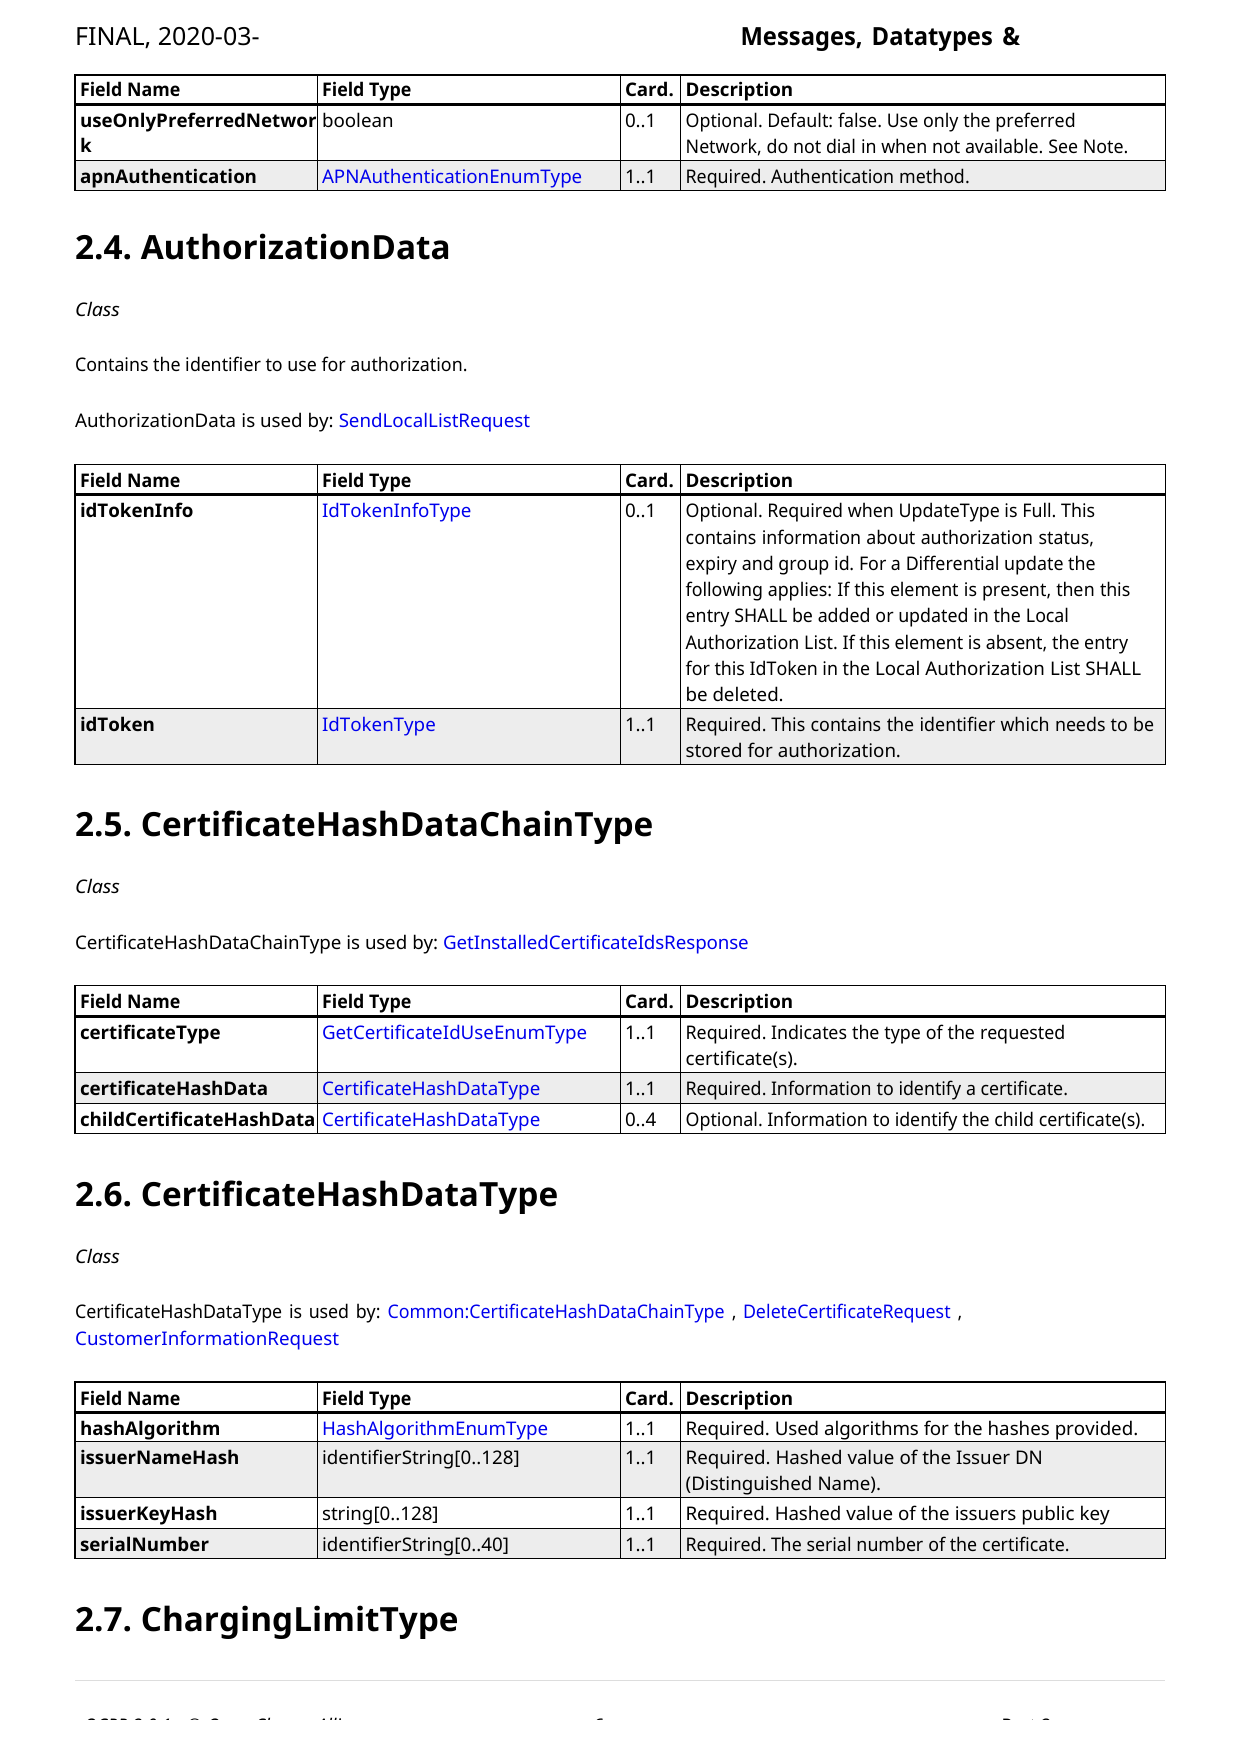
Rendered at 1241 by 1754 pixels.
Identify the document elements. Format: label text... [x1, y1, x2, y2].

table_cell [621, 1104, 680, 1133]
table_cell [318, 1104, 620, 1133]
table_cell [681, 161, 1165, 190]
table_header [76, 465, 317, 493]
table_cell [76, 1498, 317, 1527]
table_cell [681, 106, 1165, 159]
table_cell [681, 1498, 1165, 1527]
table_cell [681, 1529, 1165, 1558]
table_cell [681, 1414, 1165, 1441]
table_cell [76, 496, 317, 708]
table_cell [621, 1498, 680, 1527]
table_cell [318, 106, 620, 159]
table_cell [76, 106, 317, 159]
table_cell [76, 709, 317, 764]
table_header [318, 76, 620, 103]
subtitle CertificateHashDataType [75, 1170, 1178, 1216]
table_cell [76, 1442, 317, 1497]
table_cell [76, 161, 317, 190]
text Class [75, 296, 1178, 322]
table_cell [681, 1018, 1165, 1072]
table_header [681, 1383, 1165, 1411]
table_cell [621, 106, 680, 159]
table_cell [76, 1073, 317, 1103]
text Class [75, 873, 1178, 899]
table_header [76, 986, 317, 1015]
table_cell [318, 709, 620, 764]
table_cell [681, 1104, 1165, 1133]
subtitle ChargingLimitType [75, 1595, 1178, 1641]
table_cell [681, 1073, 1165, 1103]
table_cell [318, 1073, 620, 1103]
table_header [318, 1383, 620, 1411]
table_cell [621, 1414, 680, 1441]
text CertificateHashDataType is used by: Common:CertificateHashDataChainType , DeleteCertificateRequest , CustomerInformationRequest [75, 1299, 1158, 1350]
text Contains the identifier to use for authorization. AuthorizationData is used by: SendLocalListRequest [75, 352, 606, 433]
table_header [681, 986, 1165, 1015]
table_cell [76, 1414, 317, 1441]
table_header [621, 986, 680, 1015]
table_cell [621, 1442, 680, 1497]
subtitle CertificateHashDataChainType [75, 801, 1178, 846]
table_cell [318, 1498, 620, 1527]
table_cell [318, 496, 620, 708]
text CertificateHashDataChainType is used by: GetInstalledCertificateIdsResponse [75, 929, 1178, 954]
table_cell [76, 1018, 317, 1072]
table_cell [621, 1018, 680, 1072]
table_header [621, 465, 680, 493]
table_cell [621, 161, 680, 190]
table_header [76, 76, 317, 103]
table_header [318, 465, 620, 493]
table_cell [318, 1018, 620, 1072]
subtitle AuthorizationData [75, 223, 1178, 269]
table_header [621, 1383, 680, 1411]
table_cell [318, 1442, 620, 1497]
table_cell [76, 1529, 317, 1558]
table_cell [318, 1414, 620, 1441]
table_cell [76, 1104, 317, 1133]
text Class [75, 1243, 1178, 1268]
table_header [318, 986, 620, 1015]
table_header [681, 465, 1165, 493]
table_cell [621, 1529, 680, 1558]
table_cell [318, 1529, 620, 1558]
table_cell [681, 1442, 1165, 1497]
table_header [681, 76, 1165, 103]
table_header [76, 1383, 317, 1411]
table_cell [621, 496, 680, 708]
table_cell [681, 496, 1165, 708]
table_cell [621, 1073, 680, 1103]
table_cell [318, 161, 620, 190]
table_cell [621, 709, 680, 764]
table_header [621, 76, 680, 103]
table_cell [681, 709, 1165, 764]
